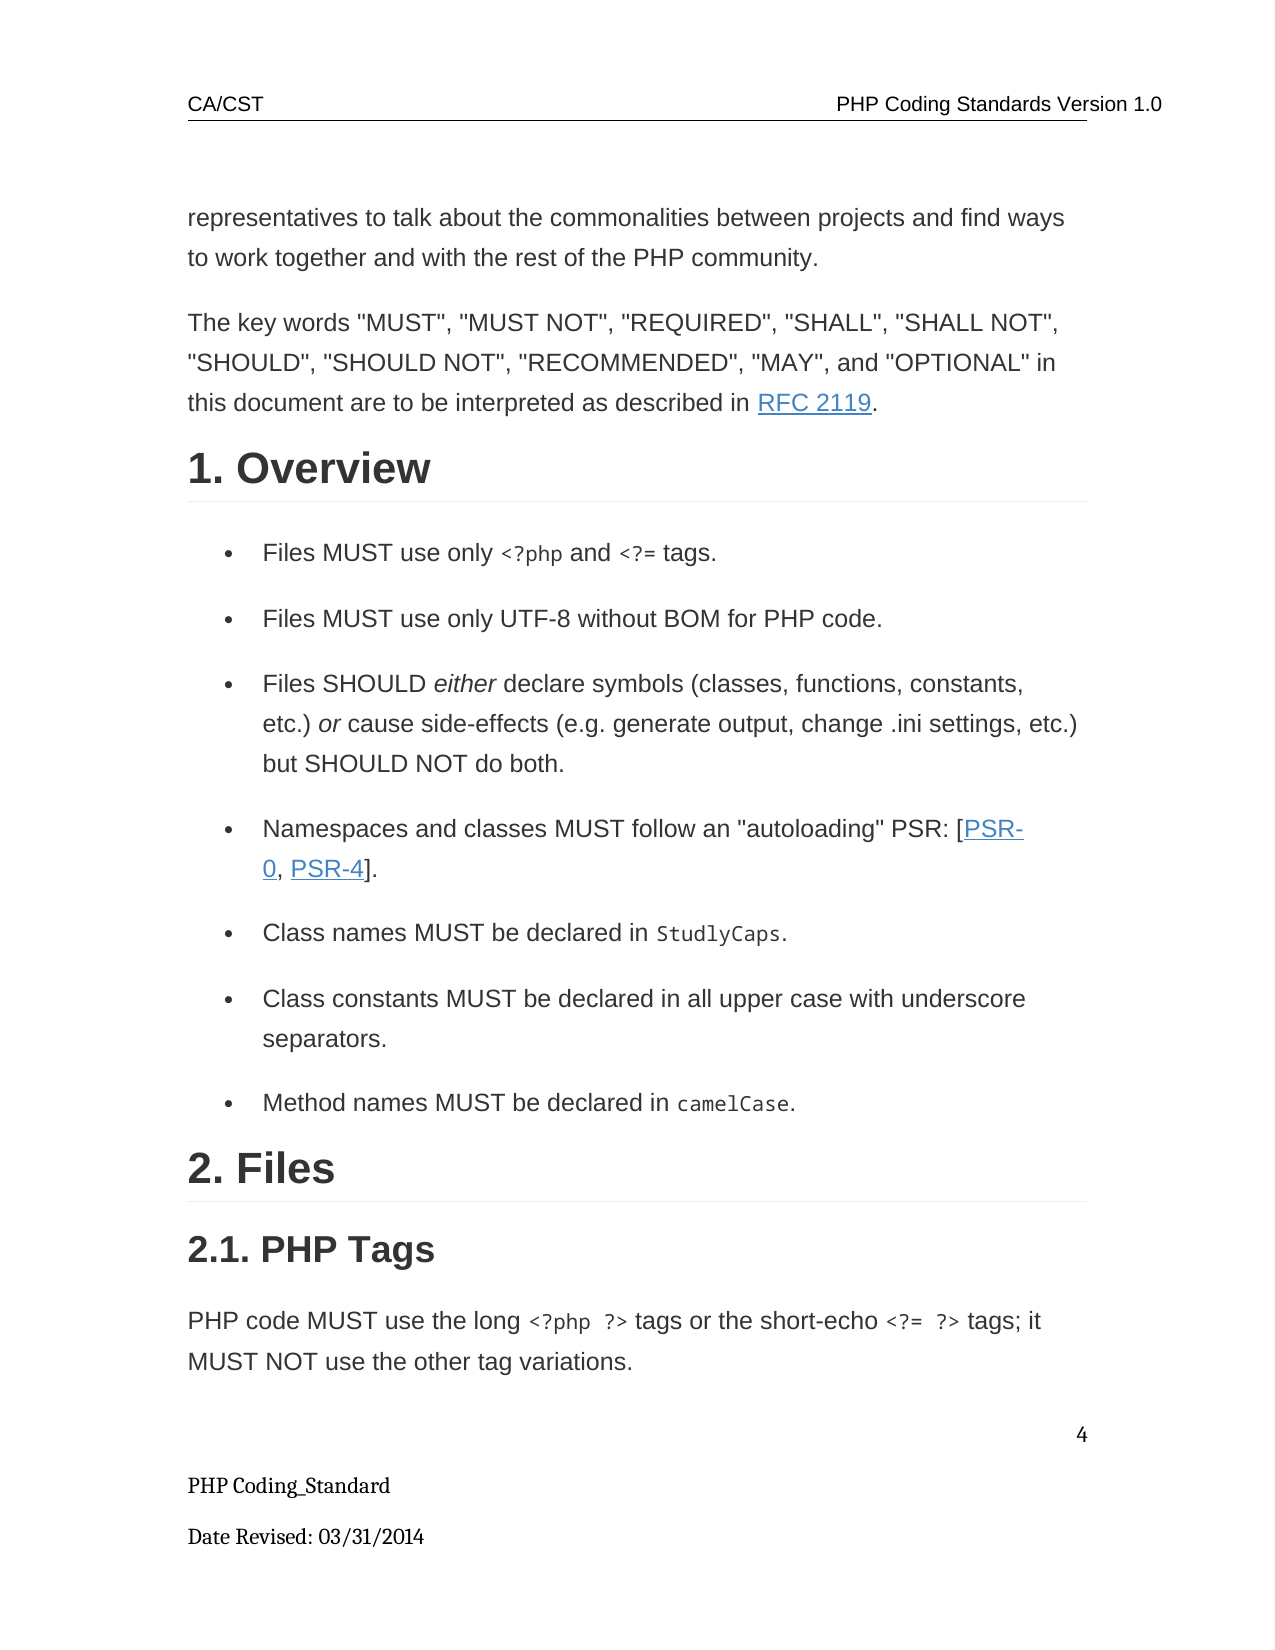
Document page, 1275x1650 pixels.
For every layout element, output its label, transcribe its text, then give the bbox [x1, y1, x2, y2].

text 1. Overview [187, 442, 1087, 502]
text 2. Files [187, 1142, 1087, 1202]
text The key words "MUST", "MUST NOT", "REQUIRED", "SHALL", "SHALL NOT", "SHOULD", "SHOULD NOT", "RECOMMENDED", "MAY", and "OPTIONAL" in this document are to be interpreted as described in RFC 2119. [187, 297, 1087, 417]
list Files MUST use only <?php and <?= tags. [225, 527, 1087, 567]
list Namespaces and classes MUST follow an "autoloading" PSR: [PSR-0, PSR-4]. [225, 802, 1087, 882]
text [187, 192, 1087, 272]
list Files SHOULD either declare symbols (classes, functions, constants, etc.) or cause side-effects (e.g. generate output, change .ini settings, etc.) but SHOULD NOT do both. [225, 657, 1087, 777]
list Files MUST use only UTF-8 without BOM for PHP code. [225, 592, 1087, 632]
list Class names MUST be declared in StudlyCaps. [225, 907, 1087, 947]
text PHP code MUST use the long <?php ?> tags or the short-echo <?= ?> tags; it MUST NOT use the other tag variations. [187, 1296, 1087, 1376]
list Method names MUST be declared in camelCase. [225, 1077, 1087, 1117]
text 2.1. PHP Tags [187, 1227, 1087, 1271]
list Class constants MUST be declared in all upper case with underscore separators. [225, 972, 1087, 1052]
